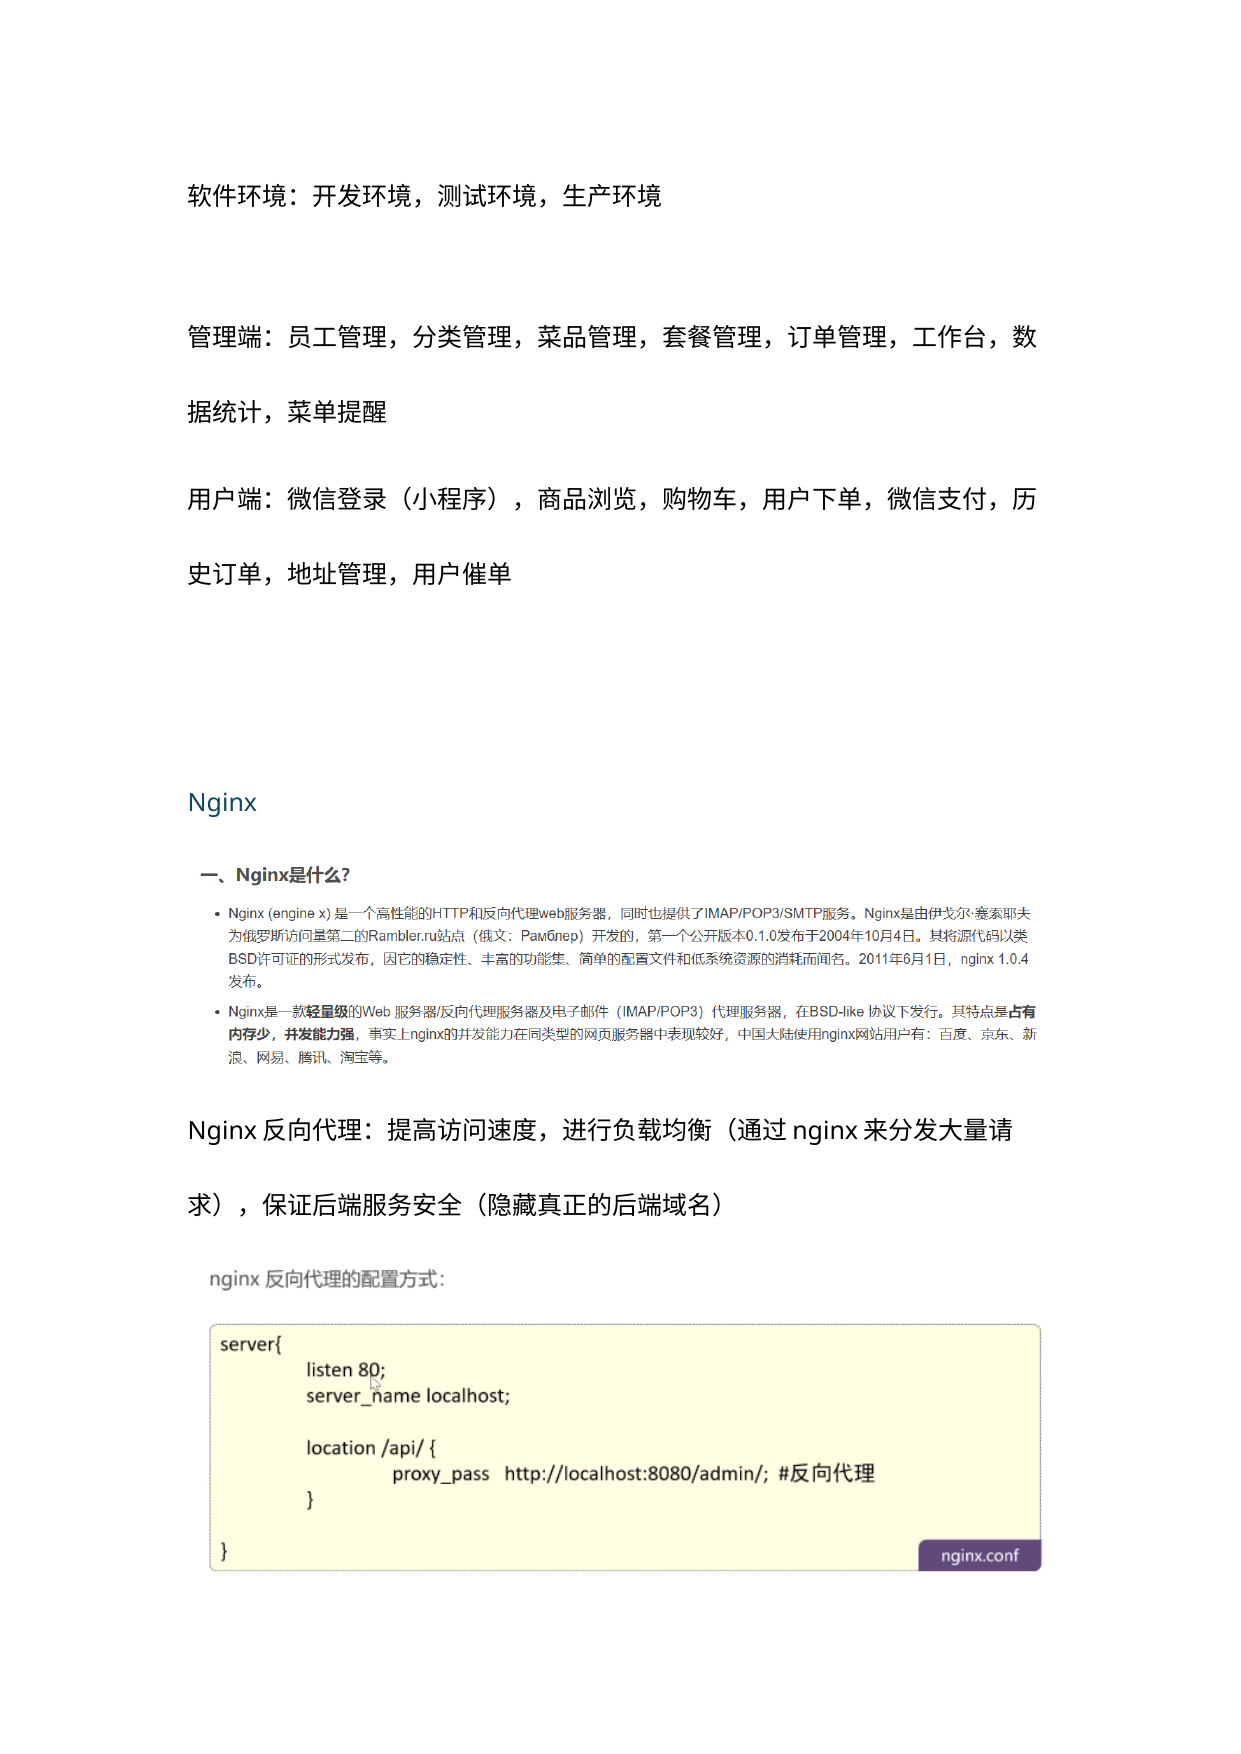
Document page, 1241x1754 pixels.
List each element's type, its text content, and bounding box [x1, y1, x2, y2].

text 软件环境：开发环境，测试环境，生产环境 [187, 162, 1053, 227]
picture [187, 1257, 1053, 1576]
text Nginx反向代理：提高访问速度，进行负载均衡（通过nginx来分发大量请求），保证后端服务安全（隐藏真正的后端域名） [187, 1096, 1053, 1236]
text 用户端：微信登录（小程序），商品浏览，购物车，用户下单，微信支付，历史订单，地址管理，用户催单 [187, 465, 1053, 605]
subtitle Nginx [187, 769, 1053, 834]
text 管理端：员工管理，分类管理，菜品管理，套餐管理，订单管理，工作台，数据统计，菜单提醒 [187, 303, 1053, 443]
picture [187, 847, 1053, 1068]
